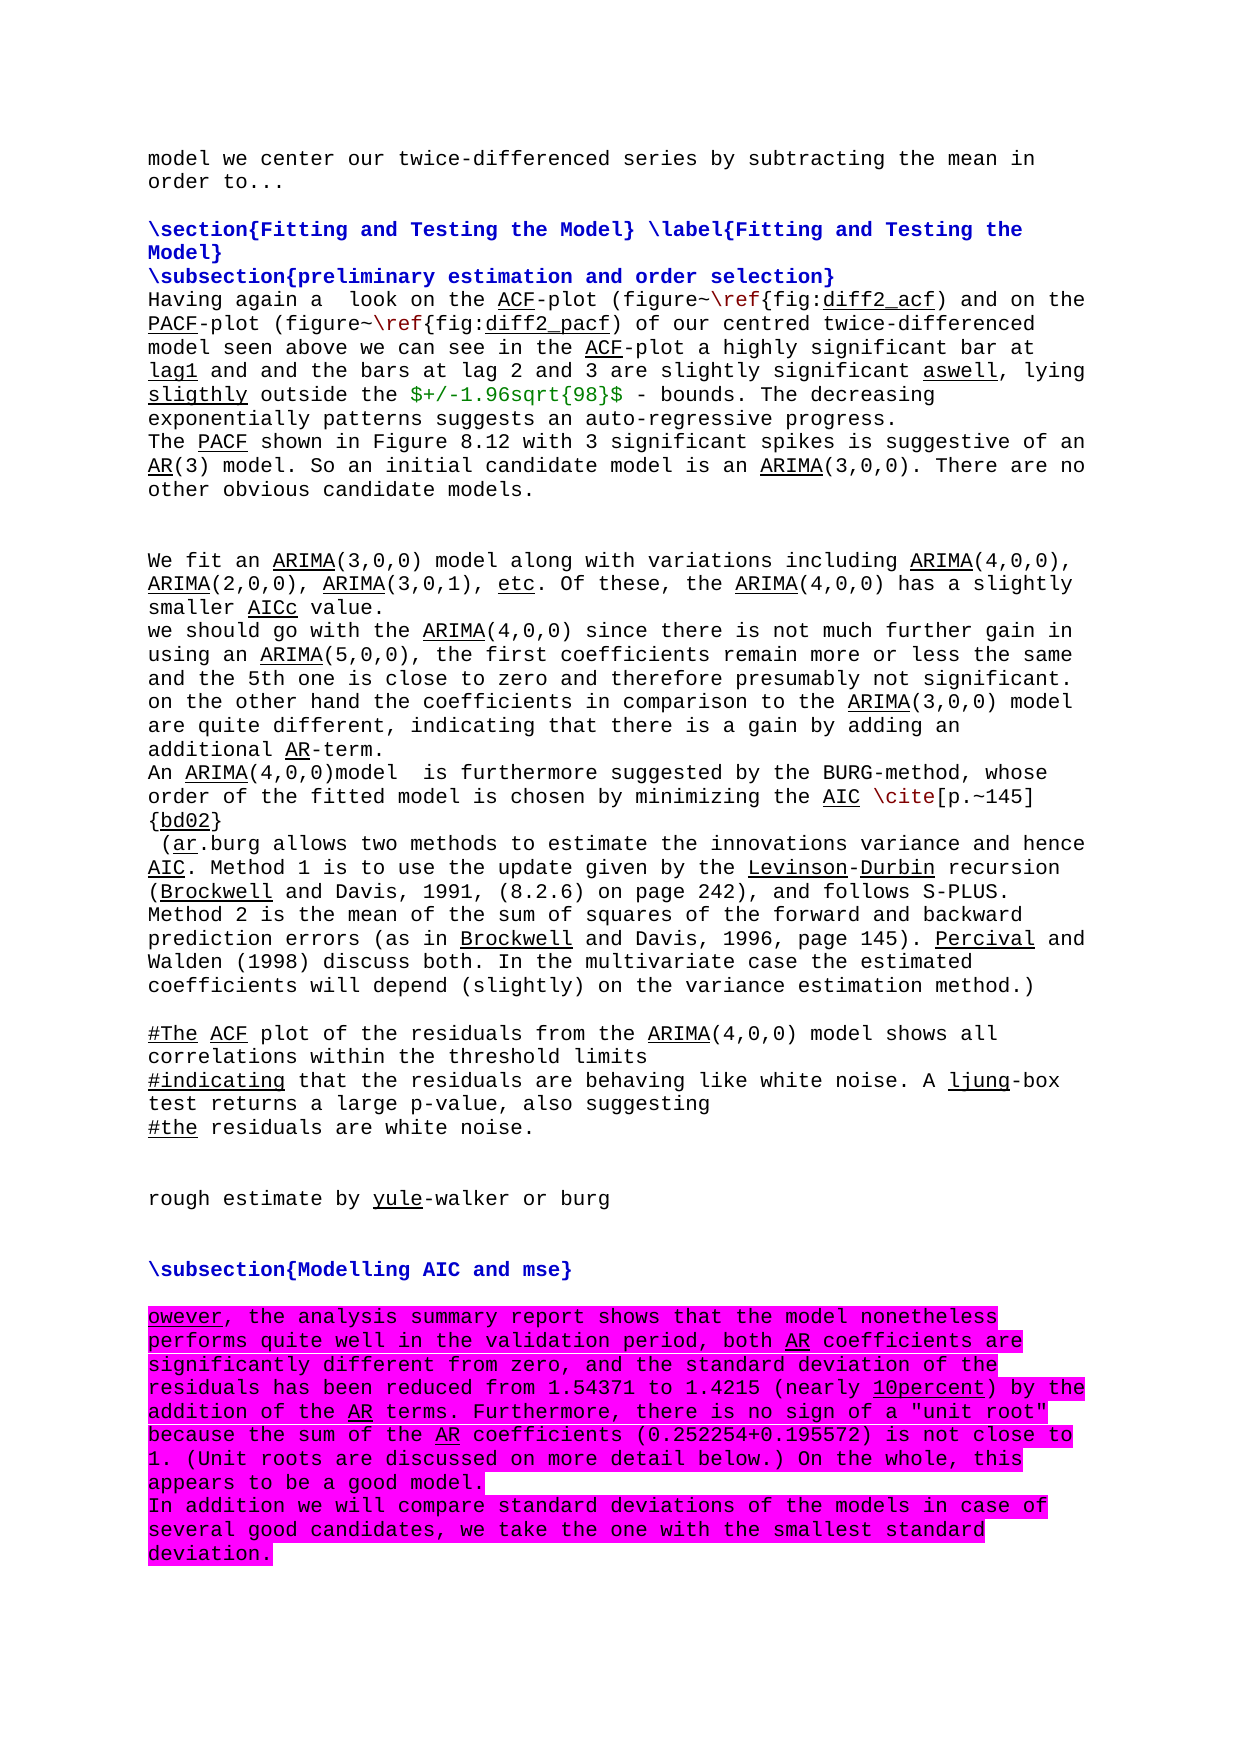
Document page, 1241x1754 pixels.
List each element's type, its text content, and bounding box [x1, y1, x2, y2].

text \section{Fitting and Testing the Model} \label{Fitting and Testing the Model} [148, 218, 1093, 266]
text #the residuals are white noise. [148, 1117, 1093, 1141]
text We fit an ARIMA(3,0,0) model along with variations including ARIMA(4,0,0), ARIMA(2,0,0), ARIMA(3,0,1), etc. Of these, the ARIMA(4,0,0) has a slightly smaller AICc value. [148, 549, 1093, 621]
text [148, 148, 1093, 195]
text owever, the analysis summary report shows that the model nonetheless performs quite well in the validation period, both AR coefficients are significantly different from zero, and the standard deviation of the residuals has been reduced from 1.54371 to 1.4215 (nearly 10percent) by the addition of the AR terms. Furthermore, there is no sign of a "unit root" because the sum of the AR coefficients (0.252254+0.195572) is not close to 1. (Unit roots are discussed on more detail below.) On the whole, this appears to be a good model. [148, 1306, 1093, 1495]
text \subsection{preliminary estimation and order selection} [148, 266, 1093, 289]
text An ARIMA(4,0,0)model is furthermore suggested by the BURG-method, whose order of the fitted model is chosen by minimizing the AIC \cite[p.~145]{bd02} [148, 762, 1093, 833]
text In addition we will compare standard deviations of the models in case of several good candidates, we take the one with the smallest standard deviation. [273, 1495, 1093, 1566]
text (ar.burg allows two methods to estimate the innovations variance and hence AIC. Method 1 is to use the update given by the Levinson-Durbin recursion (Brockwell and Davis, 1991, (8.2.6) on page 242), and follows S-PLUS. Method 2 is the mean of the sum of squares of the forward and backward prediction errors (as in Brockwell and Davis, 1996, page 145). Percival and Walden (1998) discuss both. In the multivariate case the estimated coefficients will depend (slightly) on the variance estimation method.) [148, 833, 1093, 999]
text rough estimate by yule-walker or burg [148, 1188, 1093, 1212]
text \subsection{Modelling AIC and mse} [148, 1259, 1093, 1283]
text #indicating that the residuals are behaving like white noise. A ljung-box test returns a large p-value, also suggesting [148, 1070, 1093, 1117]
text The PACF shown in Figure 8.12 with 3 significant spikes is suggestive of an AR(3) model. So an initial candidate model is an ARIMA(3,0,0). There are no other obvious candidate models. [148, 431, 1093, 502]
text #The ACF plot of the residuals from the ARIMA(4,0,0) model shows all correlations within the threshold limits [148, 1022, 1093, 1070]
text we should go with the ARIMA(4,0,0) since there is not much further gain in using an ARIMA(5,0,0), the first coefficients remain more or less the same and the 5th one is close to zero and therefore presumably not significant. on the other hand the coefficients in comparison to the ARIMA(3,0,0) model are quite different, indicating that there is a gain by adding an additional AR-term. [148, 621, 1093, 762]
text Having again a look on the ACF-plot (figure~\ref{fig:diff2_acf) and on the PACF-plot (figure~\ref{fig:diff2_pacf) of our centred twice-differenced model seen above we can see in the ACF-plot a highly significant bar at lag1 and and the bars at lag 2 and 3 are slightly significant aswell, lying sligthly outside the $+/-1.96sqrt{98}$ - bounds. The decreasing exponentially patterns suggests an auto-regressive progress. [148, 289, 1093, 431]
